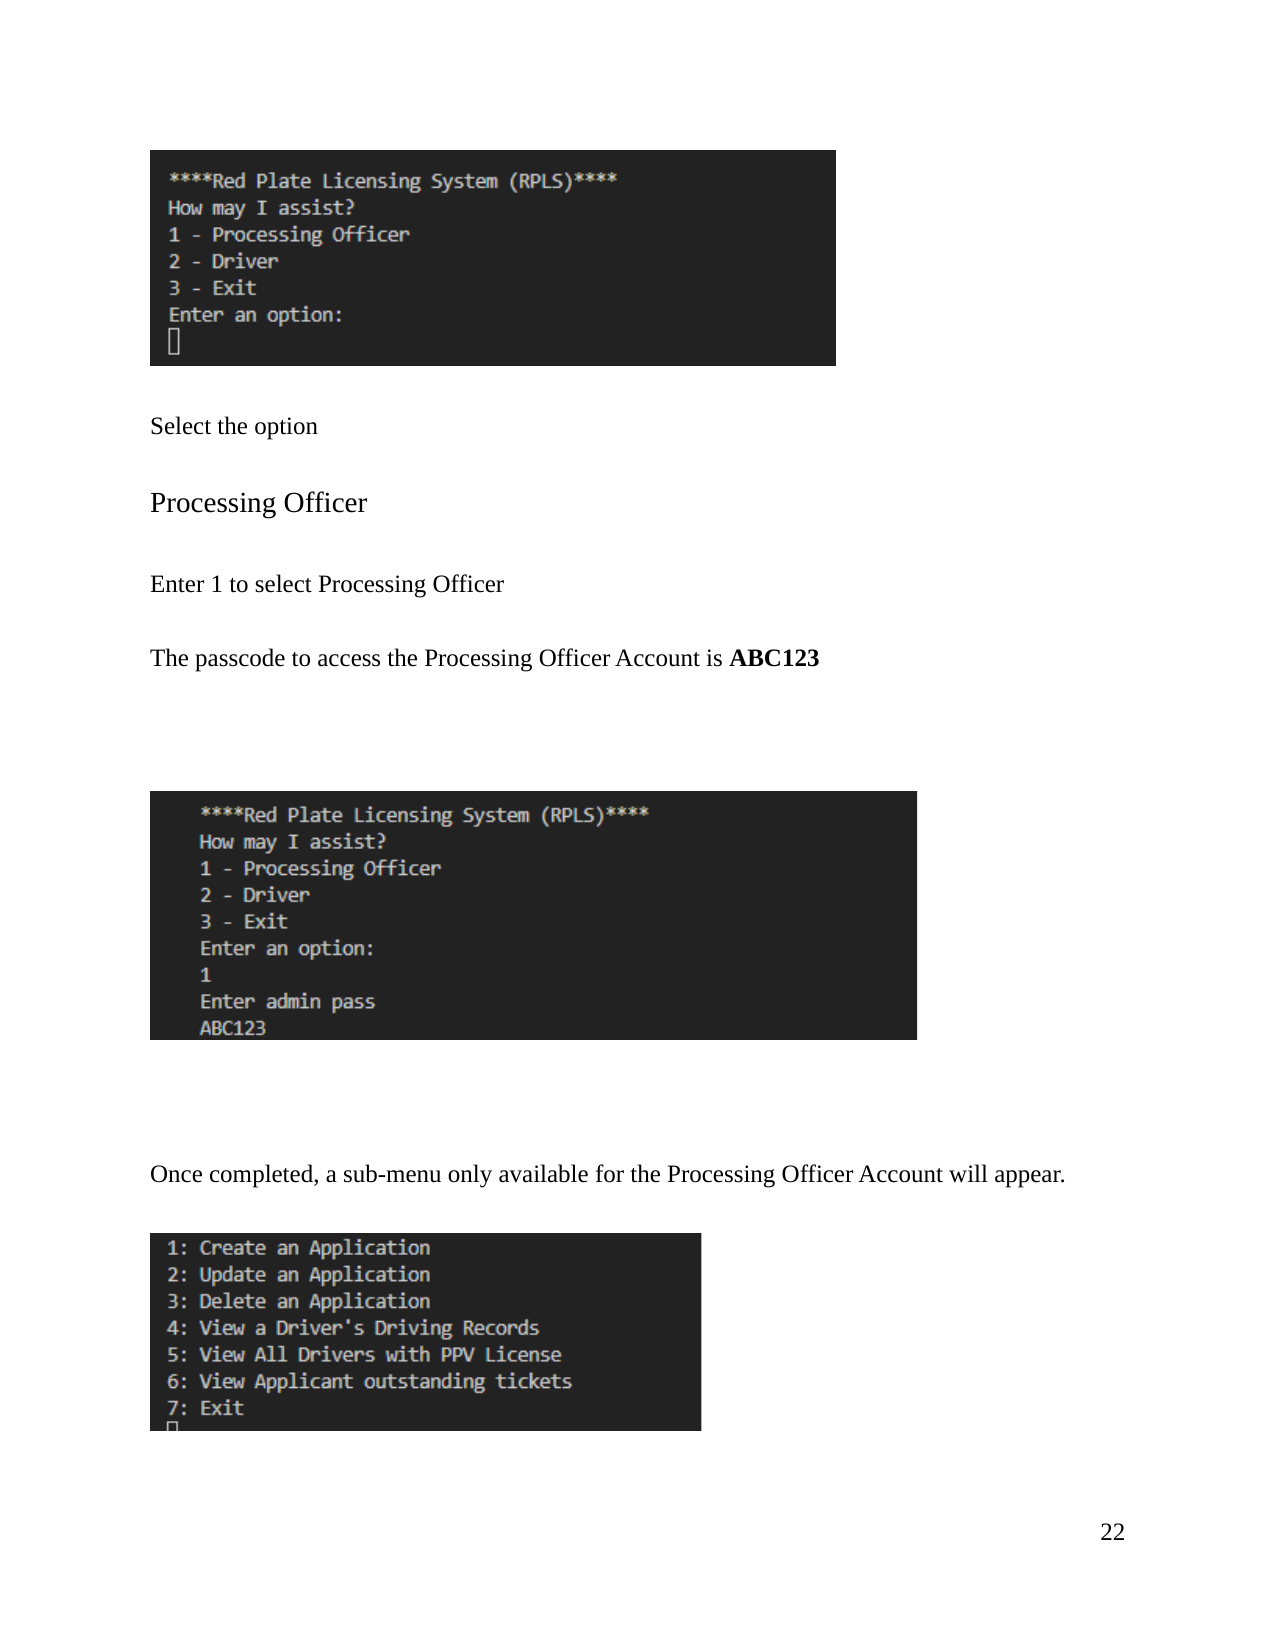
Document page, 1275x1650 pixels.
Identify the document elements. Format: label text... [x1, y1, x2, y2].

picture [150, 791, 918, 1040]
text Processing Officer [150, 485, 1125, 519]
text The passcode to access the Processing Officer Account is ABC123 [150, 643, 1125, 672]
picture [150, 150, 836, 366]
text Select the option [150, 411, 1125, 440]
picture [150, 1233, 702, 1431]
text Once completed, a sub-menu only available for the Processing Officer Account will appear. [150, 1159, 1125, 1188]
text Enter 1 to select Processing Officer [150, 569, 1125, 598]
